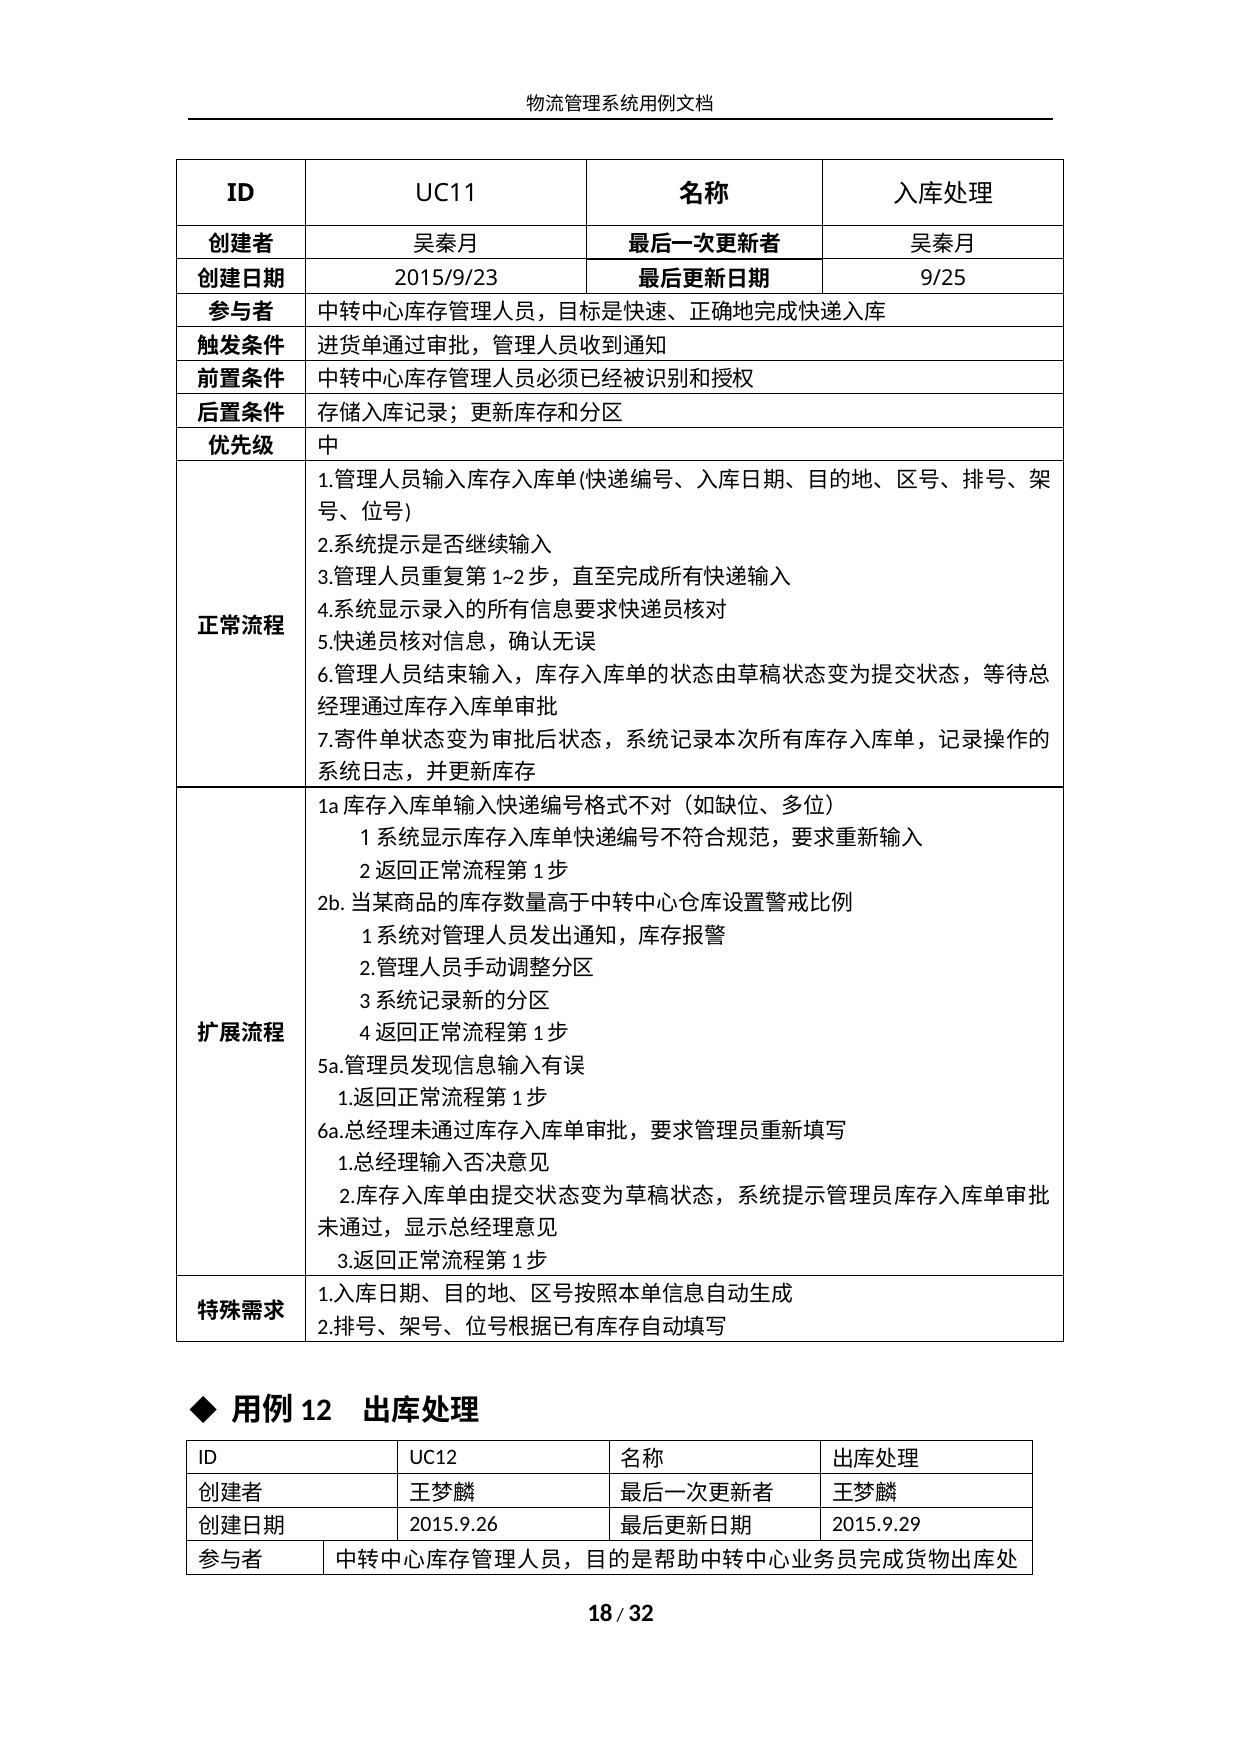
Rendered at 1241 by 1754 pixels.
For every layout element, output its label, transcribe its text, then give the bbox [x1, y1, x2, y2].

table_cell 1.入库日期、目的地、区号按照本单信息自动生成 2.排号、架号、位号根据已有库存自动填写 [306, 1276, 1063, 1341]
table_header 名称 [587, 160, 822, 224]
table_cell 扩展流程 [177, 788, 305, 1275]
table_cell 2015.9.26 [398, 1508, 609, 1540]
table_cell 中 [306, 428, 1063, 460]
table_cell 中转中心库存管理人员必须已经被识别和授权 [306, 361, 1063, 393]
table_header 入库处理 [823, 160, 1063, 224]
table_cell 参与者 [177, 294, 305, 326]
table_cell 王梦麟 [821, 1474, 1032, 1507]
table_cell 特殊需求 [177, 1276, 305, 1341]
table_cell 中转中心库存管理人员，目标是快速、正确地完成快递入库 [306, 294, 1063, 326]
table_cell 2015.9.29 [821, 1508, 1032, 1540]
table_header UC11 [306, 160, 586, 224]
table_header ID [177, 160, 305, 224]
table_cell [324, 1541, 1032, 1574]
table_cell 最后更新日期 [587, 260, 822, 293]
table_cell 创建日期 [187, 1508, 397, 1540]
table_cell 触发条件 [177, 327, 305, 360]
table_cell 前置条件 [177, 361, 305, 393]
table_cell 9/25 [823, 259, 1063, 293]
table_cell 存储入库记录；更新库存和分区 [306, 394, 1063, 427]
table_cell 吴秦月 [306, 226, 586, 258]
table_header 出库处理 [821, 1441, 1032, 1473]
table_cell 参与者 [187, 1541, 323, 1574]
table_cell 吴秦月 [823, 226, 1063, 258]
table_cell 王梦麟 [398, 1474, 609, 1507]
list 用例12 出库处理 [187, 1374, 1053, 1439]
table_cell 进货单通过审批，管理人员收到通知 [306, 327, 1063, 360]
table_cell 创建者 [177, 226, 305, 258]
table_cell 2015/9/23 [306, 259, 586, 293]
table_header ID [187, 1441, 397, 1473]
table_cell 优先级 [177, 428, 305, 460]
table_cell 最后更新日期 [610, 1508, 820, 1540]
table_cell 最后一次更新者 [610, 1474, 820, 1507]
table_cell 1a 库存入库单输入快递编号格式不对（如缺位、多位） 1系统显示库存入库单快递编号不符合规范，要求重新输入 2返回正常流程第1步 2b. 当某商品的库存数量高于中转中心仓库设置警戒比例 1系统对管理人员发出通知，库存报警 2.管理人员手动调整分区 3系统记录新的分区 4返回正常流程第1步 5a.管理员发现信息输入有误 1.返回正常流程第1步 6a.总经理未通过库存入库单审批，要求管理员重新填写 1.总经理输入否决意见 2.库存入库单由提交状态变为草稿状态，系统提示管理员库存入库单审批未通过，显示总经理意见 3.返回正常流程第1步 [306, 788, 1063, 1275]
table_cell 最后一次更新者 [587, 226, 822, 258]
table_header 名称 [610, 1441, 820, 1473]
table_cell 后置条件 [177, 394, 305, 427]
table_cell 正常流程 [177, 461, 305, 786]
table_cell 创建者 [187, 1474, 397, 1507]
table_cell 创建日期 [177, 259, 305, 293]
table_cell 1.管理人员输入库存入库单(快递编号、入库日期、目的地、区号、排号、架号、位号) 2.系统提示是否继续输入 3.管理人员重复第1~2步，直至完成所有快递输入 4.系统显示录入的所有信息要求快递员核对 5.快递员核对信息，确认无误 6.管理人员结束输入，库存入库单的状态由草稿状态变为提交状态，等待总经理通过库存入库单审批 7.寄件单状态变为审批后状态，系统记录本次所有库存入库单，记录操作的系统日志，并更新库存 [306, 461, 1063, 786]
table_header UC12 [398, 1441, 609, 1473]
